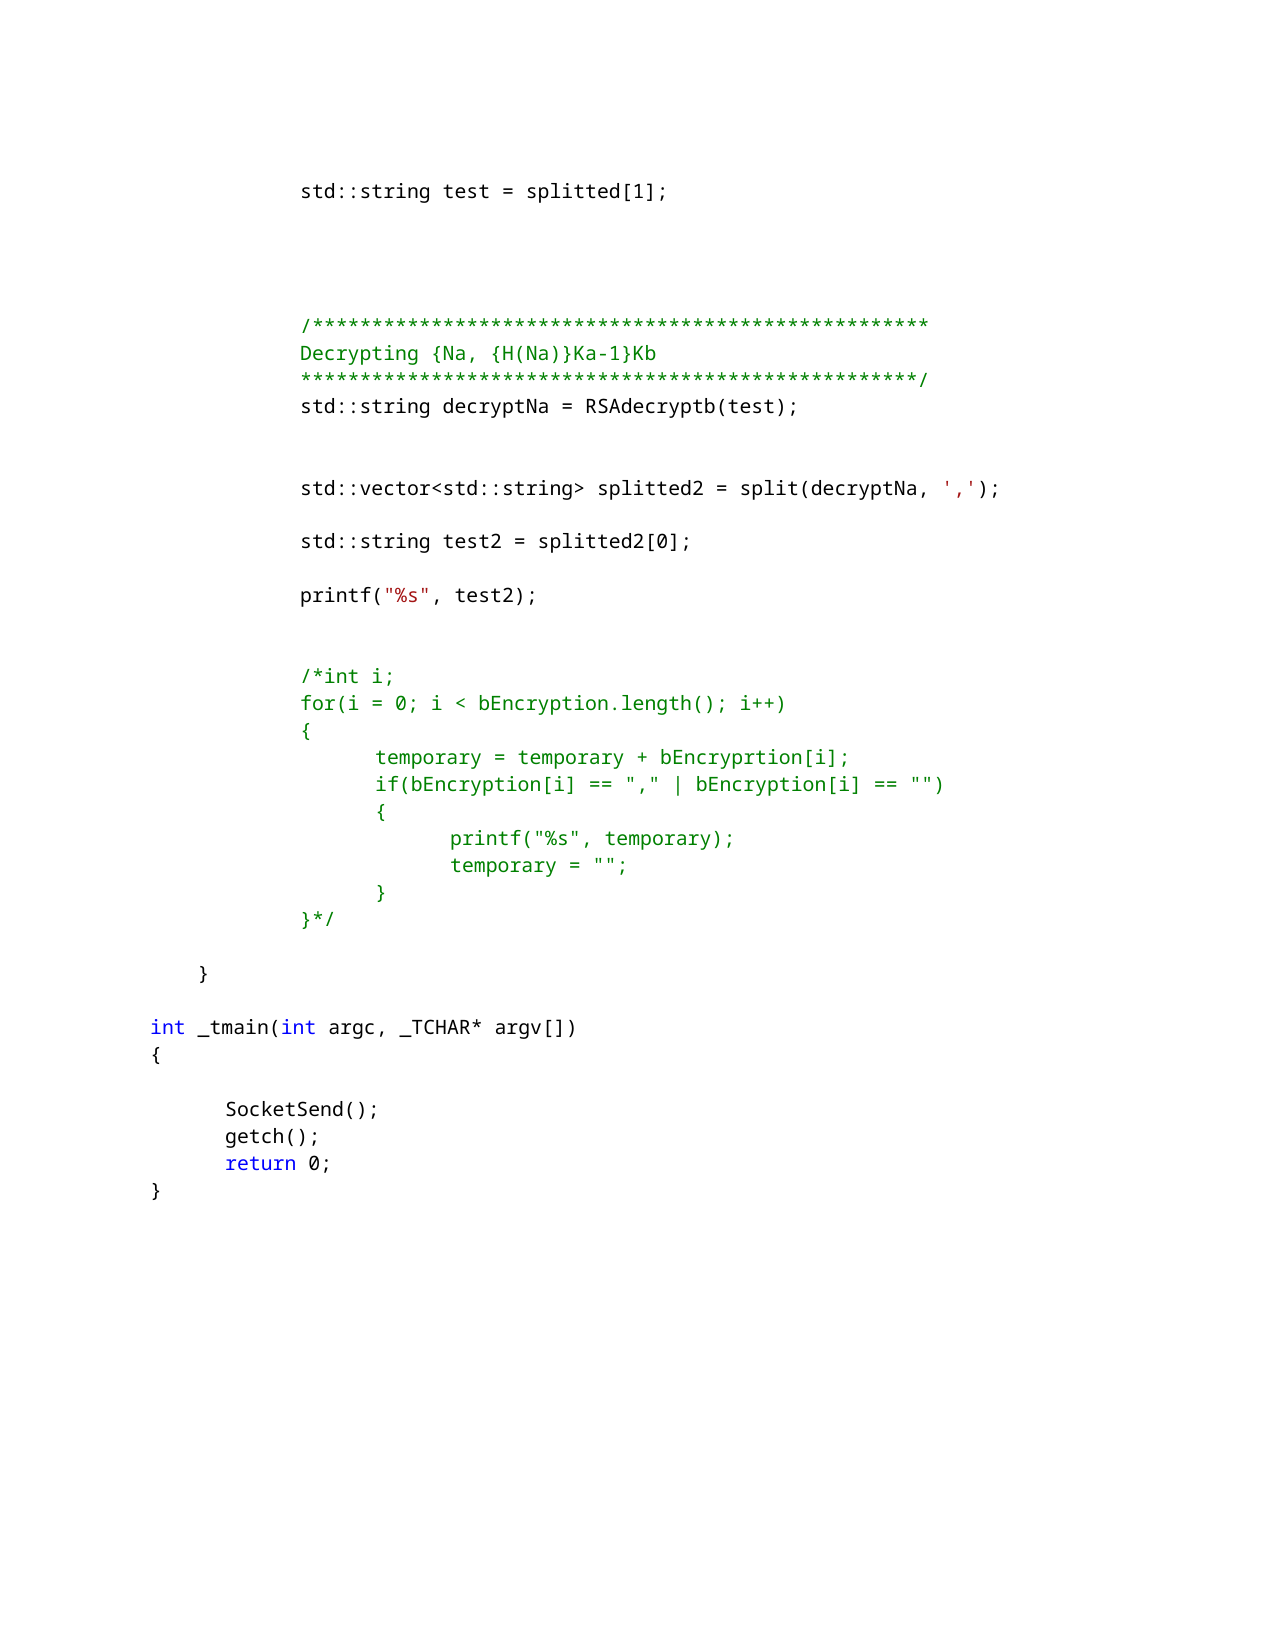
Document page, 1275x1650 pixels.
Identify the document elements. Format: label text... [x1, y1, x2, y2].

text std::string test2 = splitted2[0]; [150, 528, 1125, 555]
text } [150, 1176, 1125, 1203]
text /**************************************************** [150, 312, 1125, 339]
text Decrypting {Na, {H(Na)}Ka-1}Kb [150, 339, 1125, 366]
text { [150, 1040, 1125, 1067]
text if(bEncryption[i] == "," | bEncryption[i] == "") [150, 771, 1125, 797]
text for(i = 0; i < bEncryption.length(); i++) [150, 689, 1125, 717]
text { [150, 797, 1125, 824]
text /*int i; [150, 663, 1125, 689]
text temporary = temporary + bEncryprtion[i]; [150, 743, 1125, 771]
text SocketSend(); [150, 1095, 1125, 1122]
text int _tmain(int argc, _TCHAR* argv[]) [150, 1013, 1125, 1040]
text } [150, 959, 1125, 986]
text ****************************************************/ [150, 366, 1125, 393]
text { [150, 717, 1125, 743]
text getch(); [150, 1122, 1125, 1149]
text return 0; [150, 1149, 1125, 1176]
text std::vector<std::string> splitted2 = split(decryptNa, ','); [150, 474, 1125, 501]
text printf("%s", test2); [150, 582, 1125, 609]
text temporary = ""; [150, 851, 1125, 878]
text }*/ [150, 905, 1125, 932]
text std::string decryptNa = RSAdecryptb(test); [150, 393, 1125, 420]
text std::string test = splitted[1]; [150, 177, 1125, 204]
text } [150, 878, 1125, 905]
text printf("%s", temporary); [150, 824, 1125, 851]
